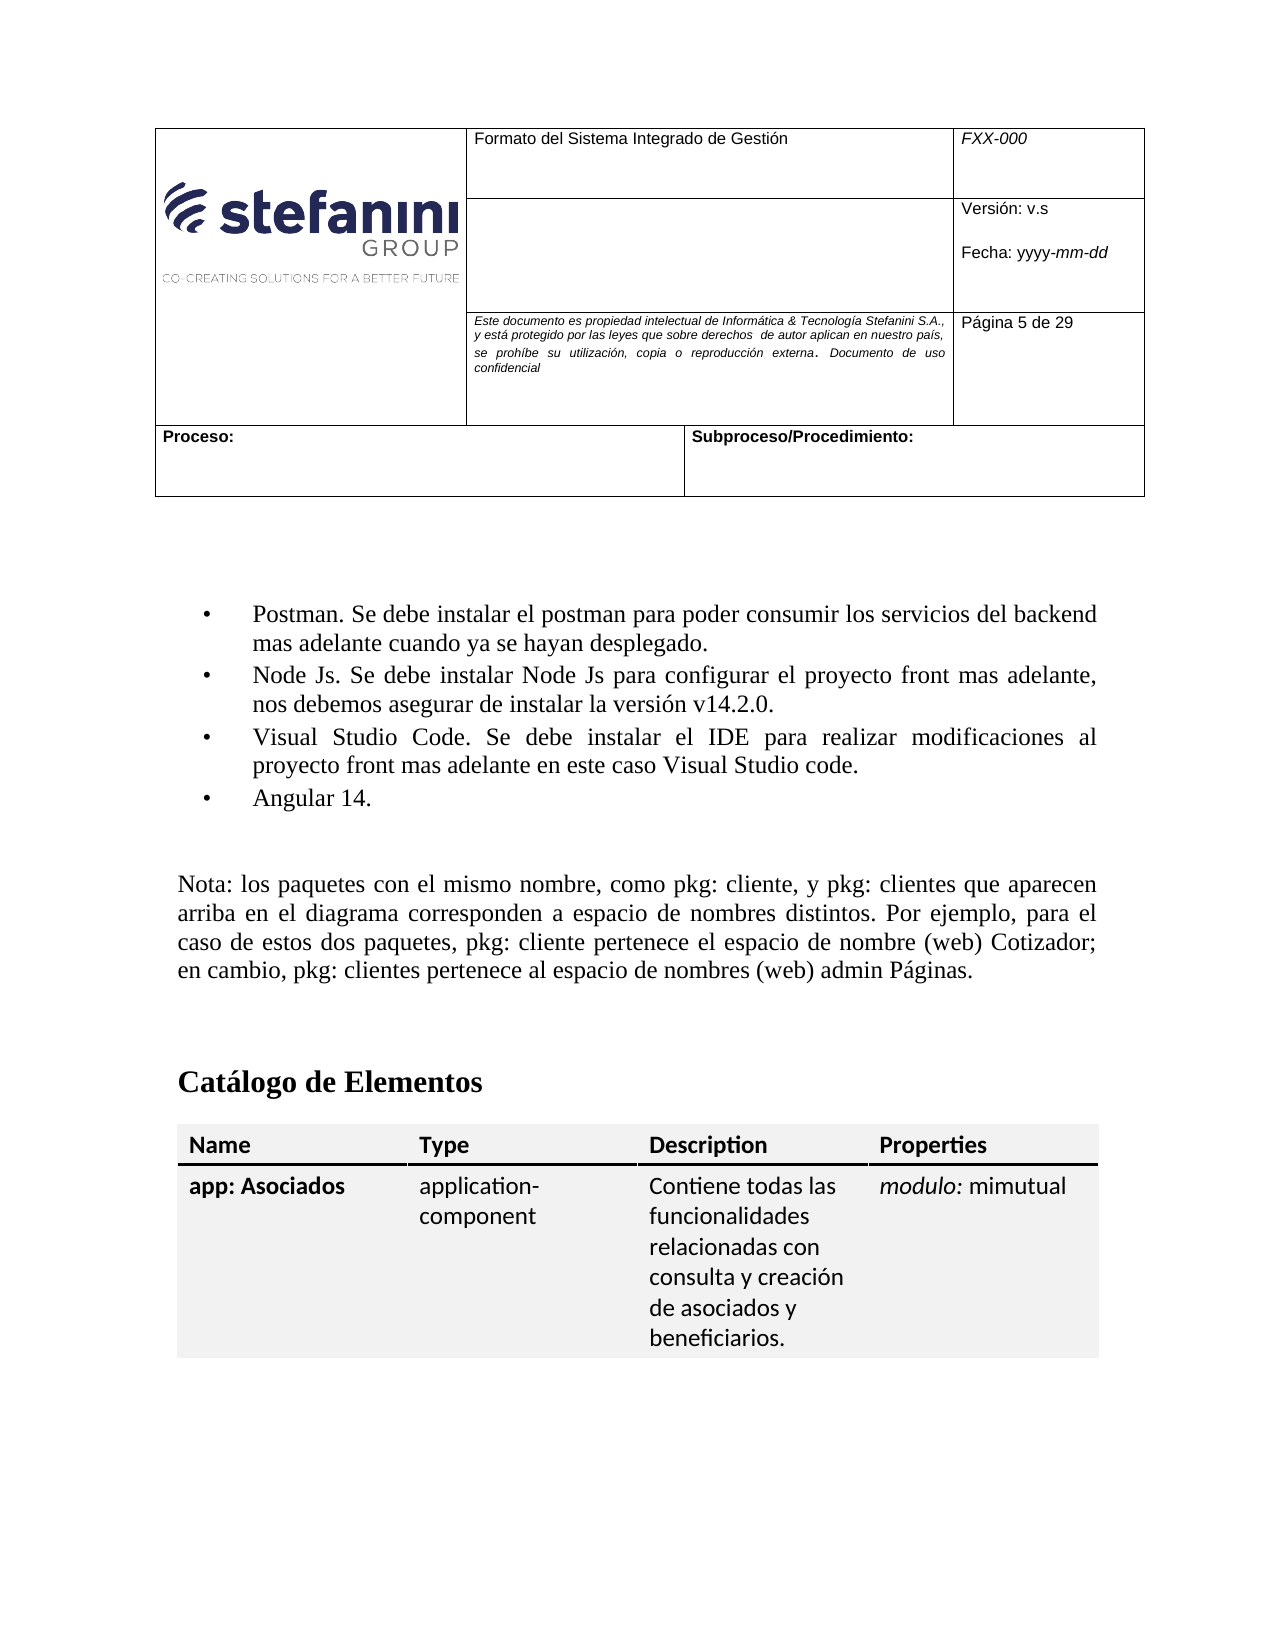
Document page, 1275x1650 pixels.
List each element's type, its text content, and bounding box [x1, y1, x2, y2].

list Postman. Se debe instalar el postman para poder consumir los servicios del backend mas adelante cuando ya se hayan desplegado. [202, 599, 1098, 657]
table_header Description [638, 1125, 868, 1163]
list Angular 14. [202, 783, 1098, 812]
picture [162, 182, 460, 286]
list Node Js. Se debe instalar Node Js para configurar el proyecto front mas adelante, nos debemos asegurar de instalar la versión v14.2.0. [202, 661, 1098, 718]
table_header Type [408, 1125, 637, 1163]
table_cell application-component [408, 1166, 637, 1357]
table_cell modulo: mimutual [869, 1166, 1098, 1357]
list Visual Studio Code. Se debe instalar el IDE para realizar modificaciones al proyecto front mas adelante en este caso Visual Studio code. [202, 722, 1098, 779]
table_header Name [178, 1125, 407, 1163]
subtitle Catálogo de Elementos [177, 1063, 1098, 1099]
table_cell app: Asociados [178, 1166, 407, 1357]
text Nota: los paquetes con el mismo nombre, como pkg: cliente, y pkg: clientes que aparecen arriba en el diagrama corresponden a espacio de nombres distintos. Por ejemplo, para el caso de estos dos paquetes, pkg: cliente pertenece el espacio de nombre (web) Cotizador; en cambio, pkg: clientes pertenece al espacio de nombres (web) admin Páginas. [177, 869, 1098, 984]
table_header Properties [869, 1125, 1098, 1163]
table_cell Contiene todas las funcionalidades relacionadas con consulta y creación de asociados y beneficiarios. [638, 1166, 868, 1357]
